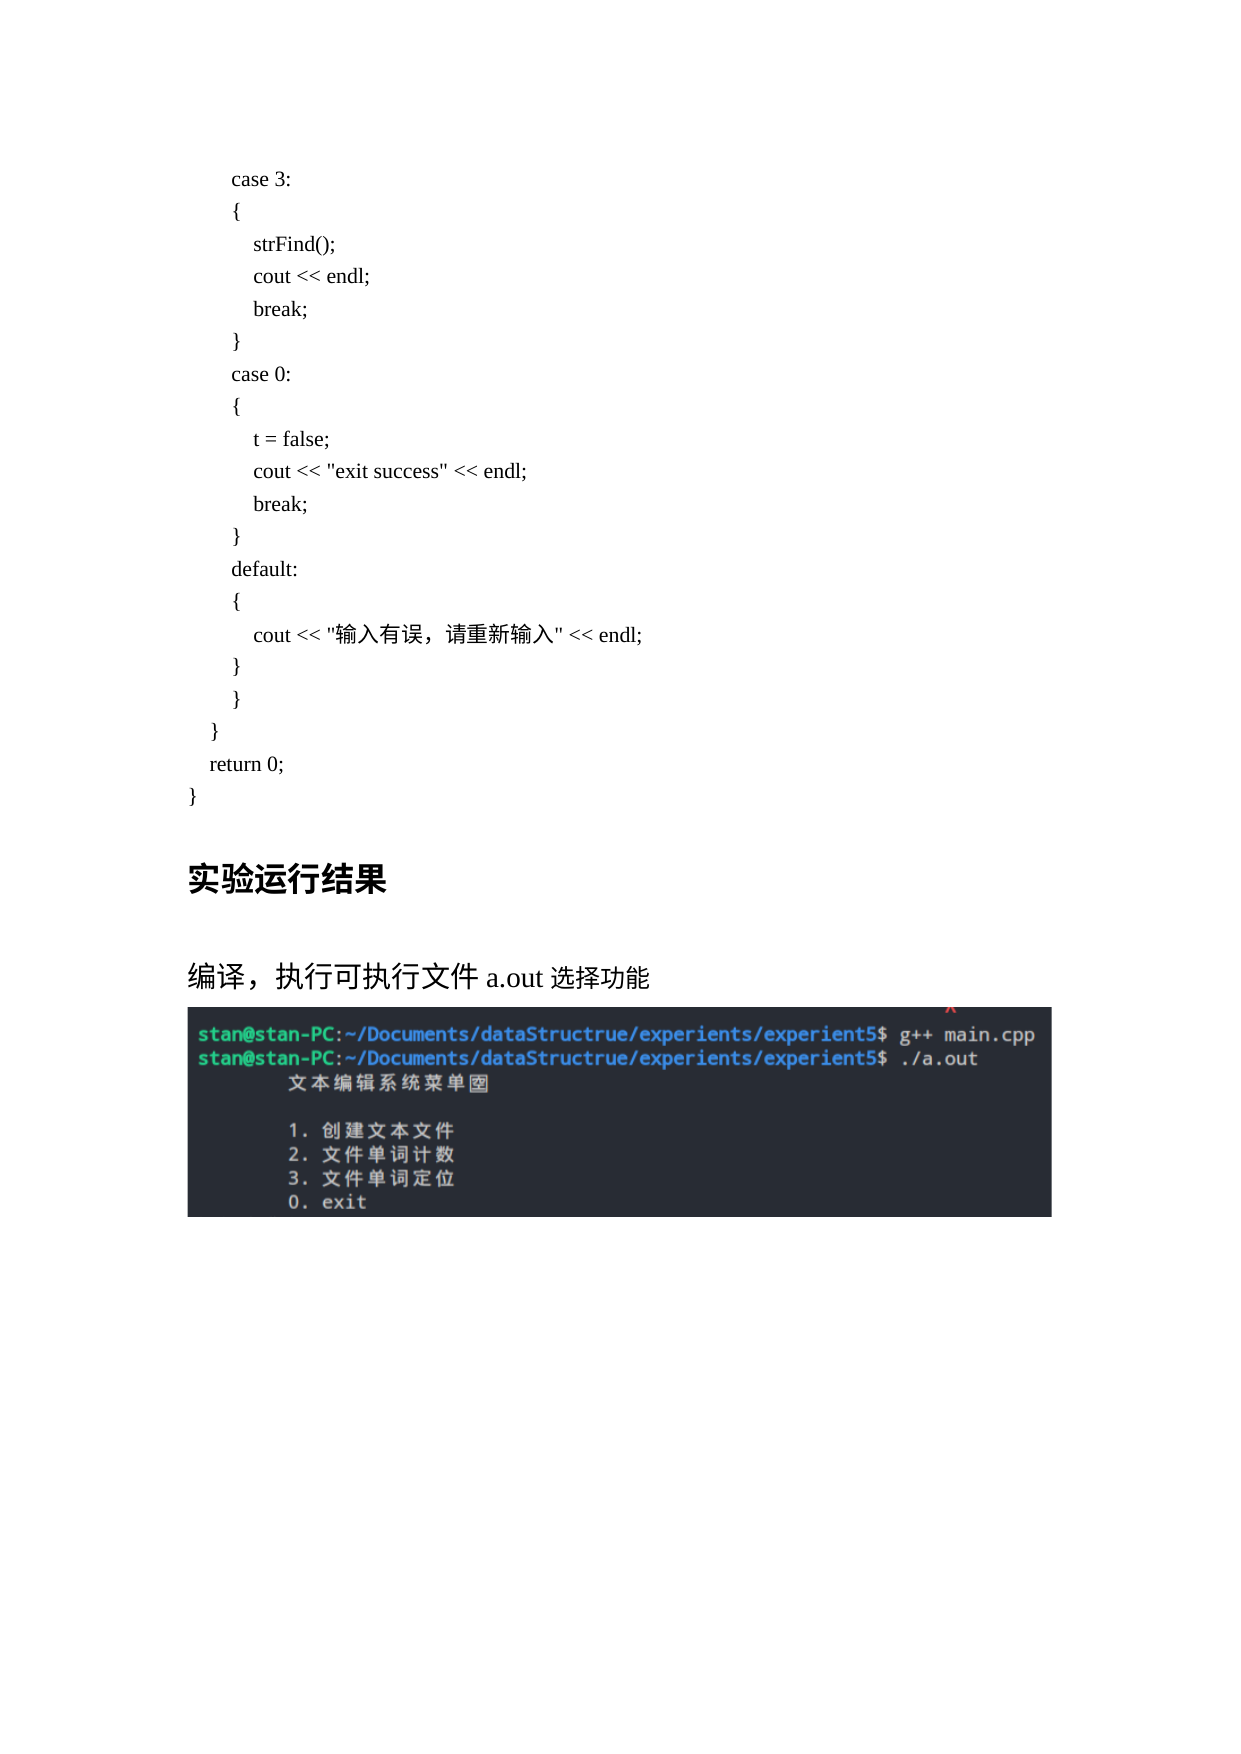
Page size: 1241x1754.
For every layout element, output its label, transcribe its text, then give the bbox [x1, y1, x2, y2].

text } [187, 682, 1053, 714]
text break; [187, 292, 1053, 324]
text { [187, 584, 1053, 617]
text } [187, 519, 1053, 552]
text t = false; [187, 422, 1053, 454]
text case 0: [187, 357, 1053, 389]
text } [187, 649, 1053, 682]
text } [187, 714, 1053, 747]
picture [187, 1007, 1052, 1217]
text case 3: [187, 162, 1053, 194]
text { [187, 194, 1053, 227]
text 编译，执行可执行文件 a.out 选择功能 [187, 942, 1053, 1007]
text } [187, 324, 1053, 357]
text strFind(); [187, 227, 1053, 259]
text return 0; [187, 747, 1053, 779]
text } [187, 779, 1053, 812]
text break; [187, 487, 1053, 519]
text cout << endl; [187, 259, 1053, 292]
text 实验运行结果 [187, 844, 1053, 909]
text default: [187, 552, 1053, 584]
text { [187, 389, 1053, 422]
text cout << "exit success" << endl; [187, 454, 1053, 487]
text cout << "输入有误，请重新输入" << endl; [187, 617, 1053, 649]
